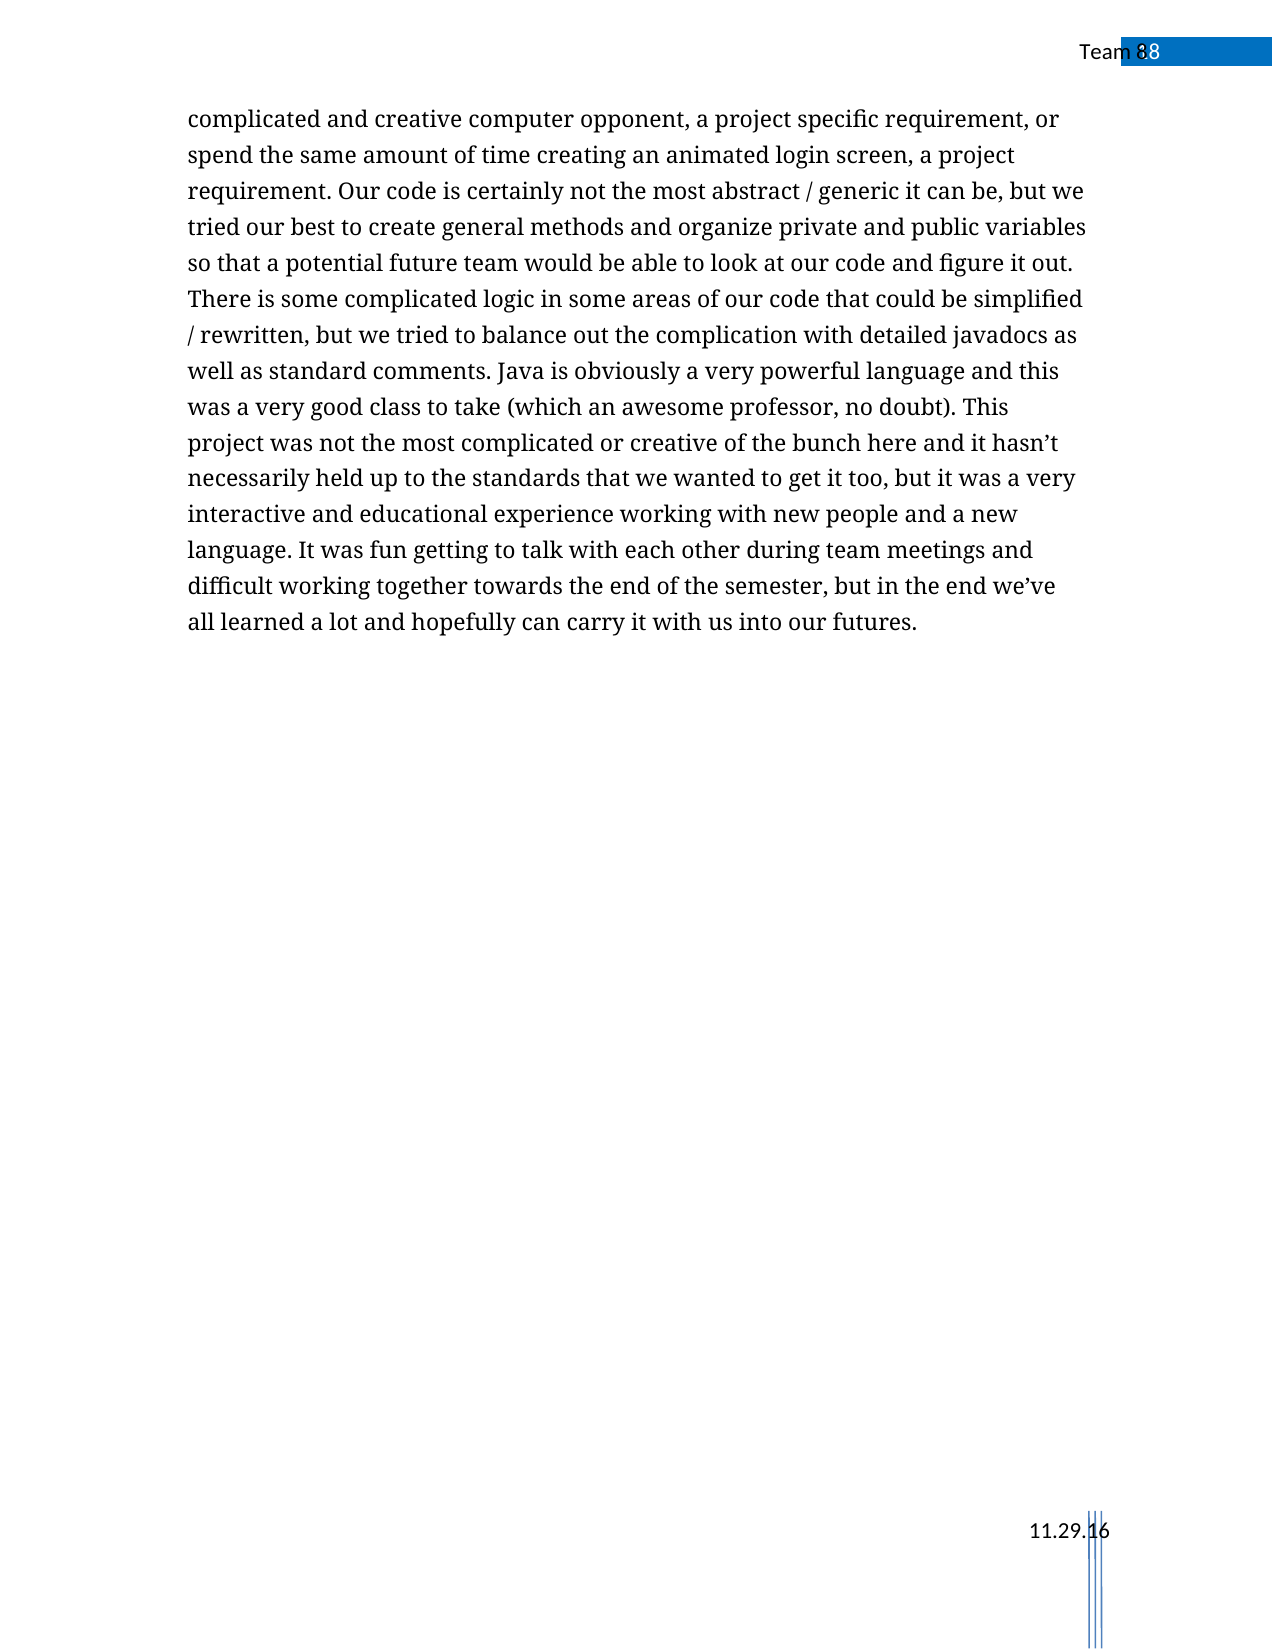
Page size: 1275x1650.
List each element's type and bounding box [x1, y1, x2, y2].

text [187, 103, 1087, 637]
